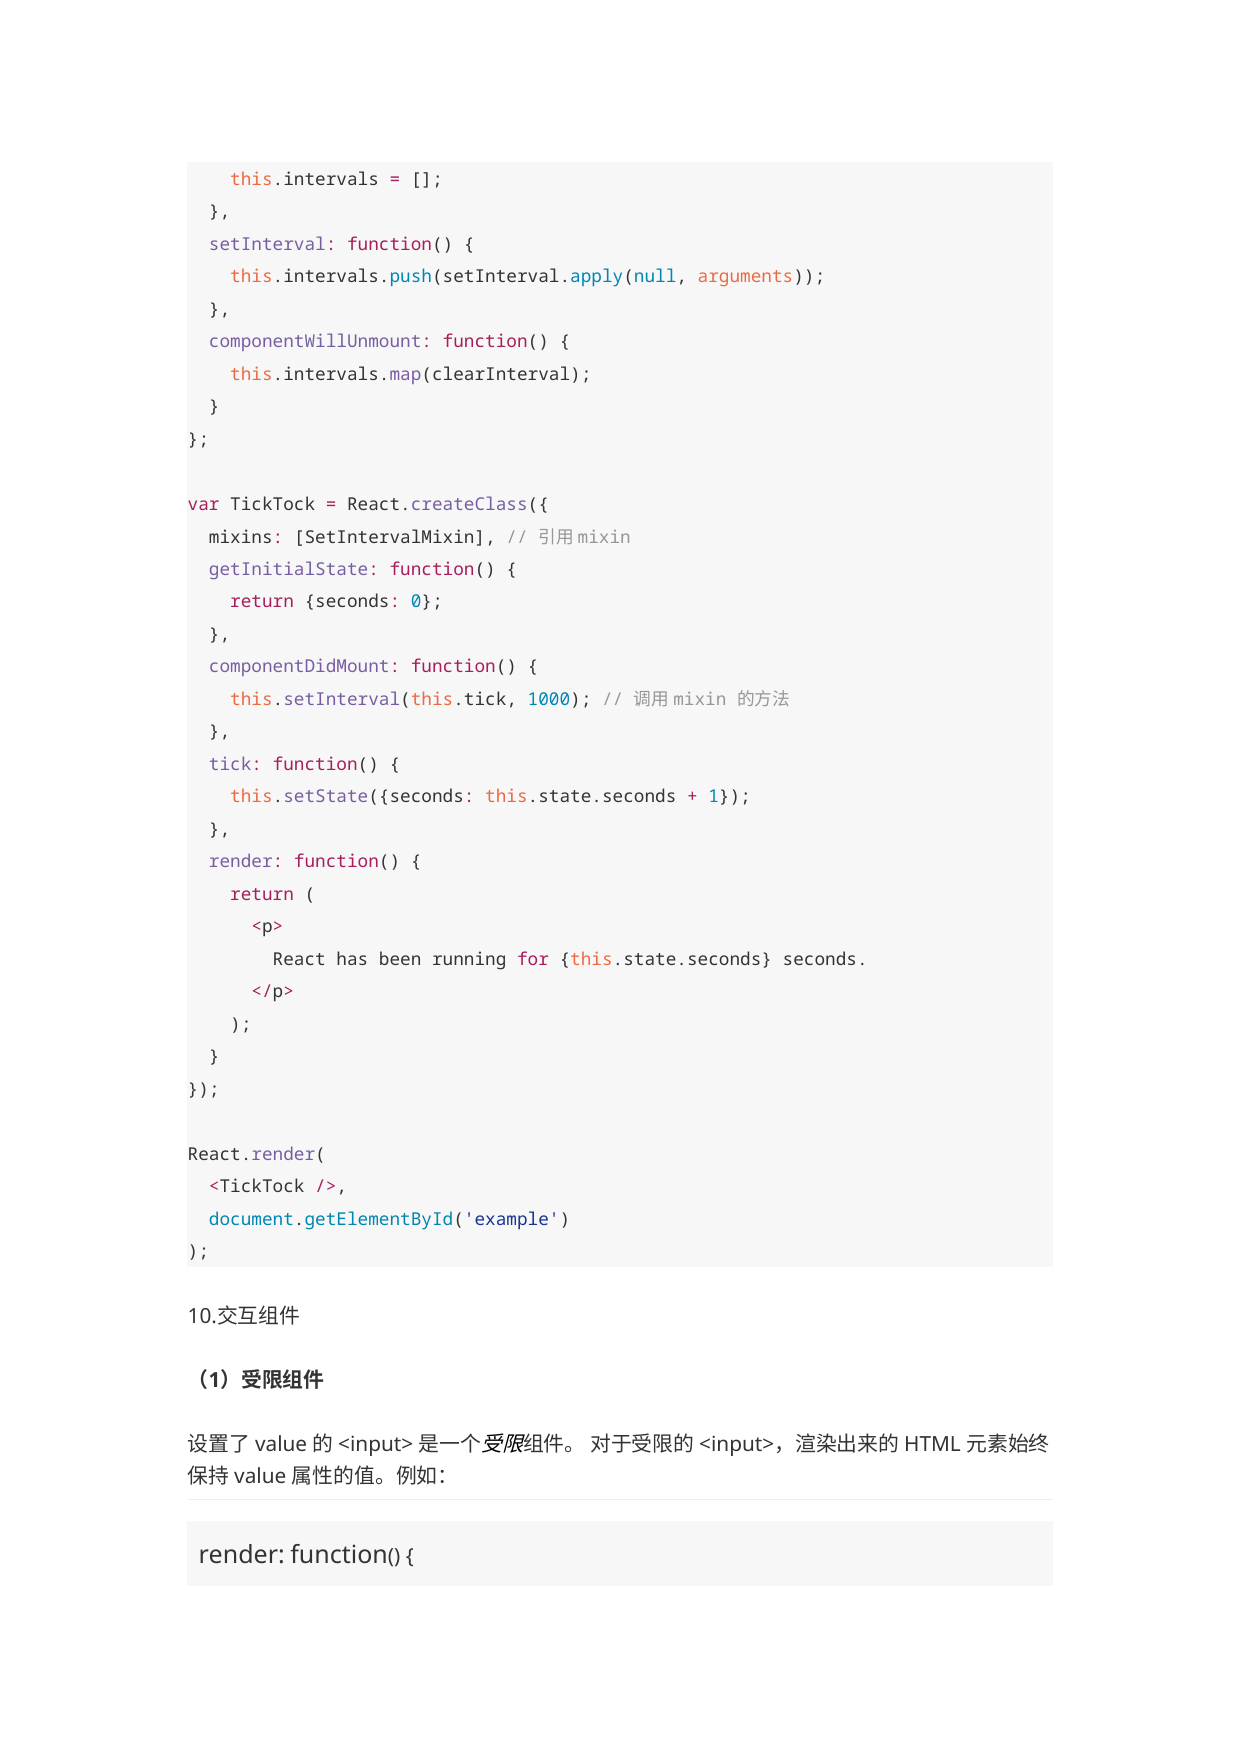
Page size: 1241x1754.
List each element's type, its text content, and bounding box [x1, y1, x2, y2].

text tick: function() { [187, 747, 1053, 779]
text this.intervals.push(setInterval.apply(null, arguments)); [187, 259, 1053, 292]
text </p> [187, 974, 1053, 1007]
text }, [187, 617, 1053, 649]
text this.setInterval(this.tick, 1000); // 调用 mixin 的方法 [187, 682, 1053, 714]
text ); [187, 1234, 1053, 1267]
text render: function() { [187, 1521, 1053, 1586]
text componentWillUnmount: function() { [187, 324, 1053, 357]
text <p> [187, 909, 1053, 942]
subtitle （1）受限组件 [187, 1362, 1053, 1395]
text getInitialState: function() { [187, 552, 1053, 584]
text }, [187, 714, 1053, 747]
text document.getElementById('example') [187, 1202, 1053, 1234]
text }, [187, 812, 1053, 844]
text }; [187, 422, 1053, 454]
text ); [187, 1007, 1053, 1039]
text }, [187, 292, 1053, 324]
text }); [187, 1072, 1053, 1104]
subtitle 设置了 value 的 <input> 是一个受限组件。 对于受限的 <input>，渲染出来的 HTML 元素始终保持 value 属性的值。例如： [187, 1426, 1053, 1500]
text <TickTock />, [187, 1169, 1053, 1202]
text React has been running for {this.state.seconds} seconds. [187, 942, 1053, 974]
text this.setState({seconds: this.state.seconds + 1}); [187, 779, 1053, 812]
text this.intervals.map(clearInterval); [187, 357, 1053, 389]
text this.intervals = []; [187, 162, 1053, 194]
text return {seconds: 0}; [187, 584, 1053, 617]
text } [187, 389, 1053, 422]
text mixins: [SetIntervalMixin], // 引用 mixin [187, 519, 1053, 552]
text }, [187, 194, 1053, 227]
text React.render( [187, 1137, 1053, 1169]
text return ( [187, 877, 1053, 909]
text componentDidMount: function() { [187, 649, 1053, 682]
text render: function() { [187, 844, 1053, 877]
text setInterval: function() { [187, 227, 1053, 259]
subtitle 10.交互组件 [187, 1298, 1053, 1331]
text } [187, 1039, 1053, 1072]
text var TickTock = React.createClass({ [187, 487, 1053, 519]
